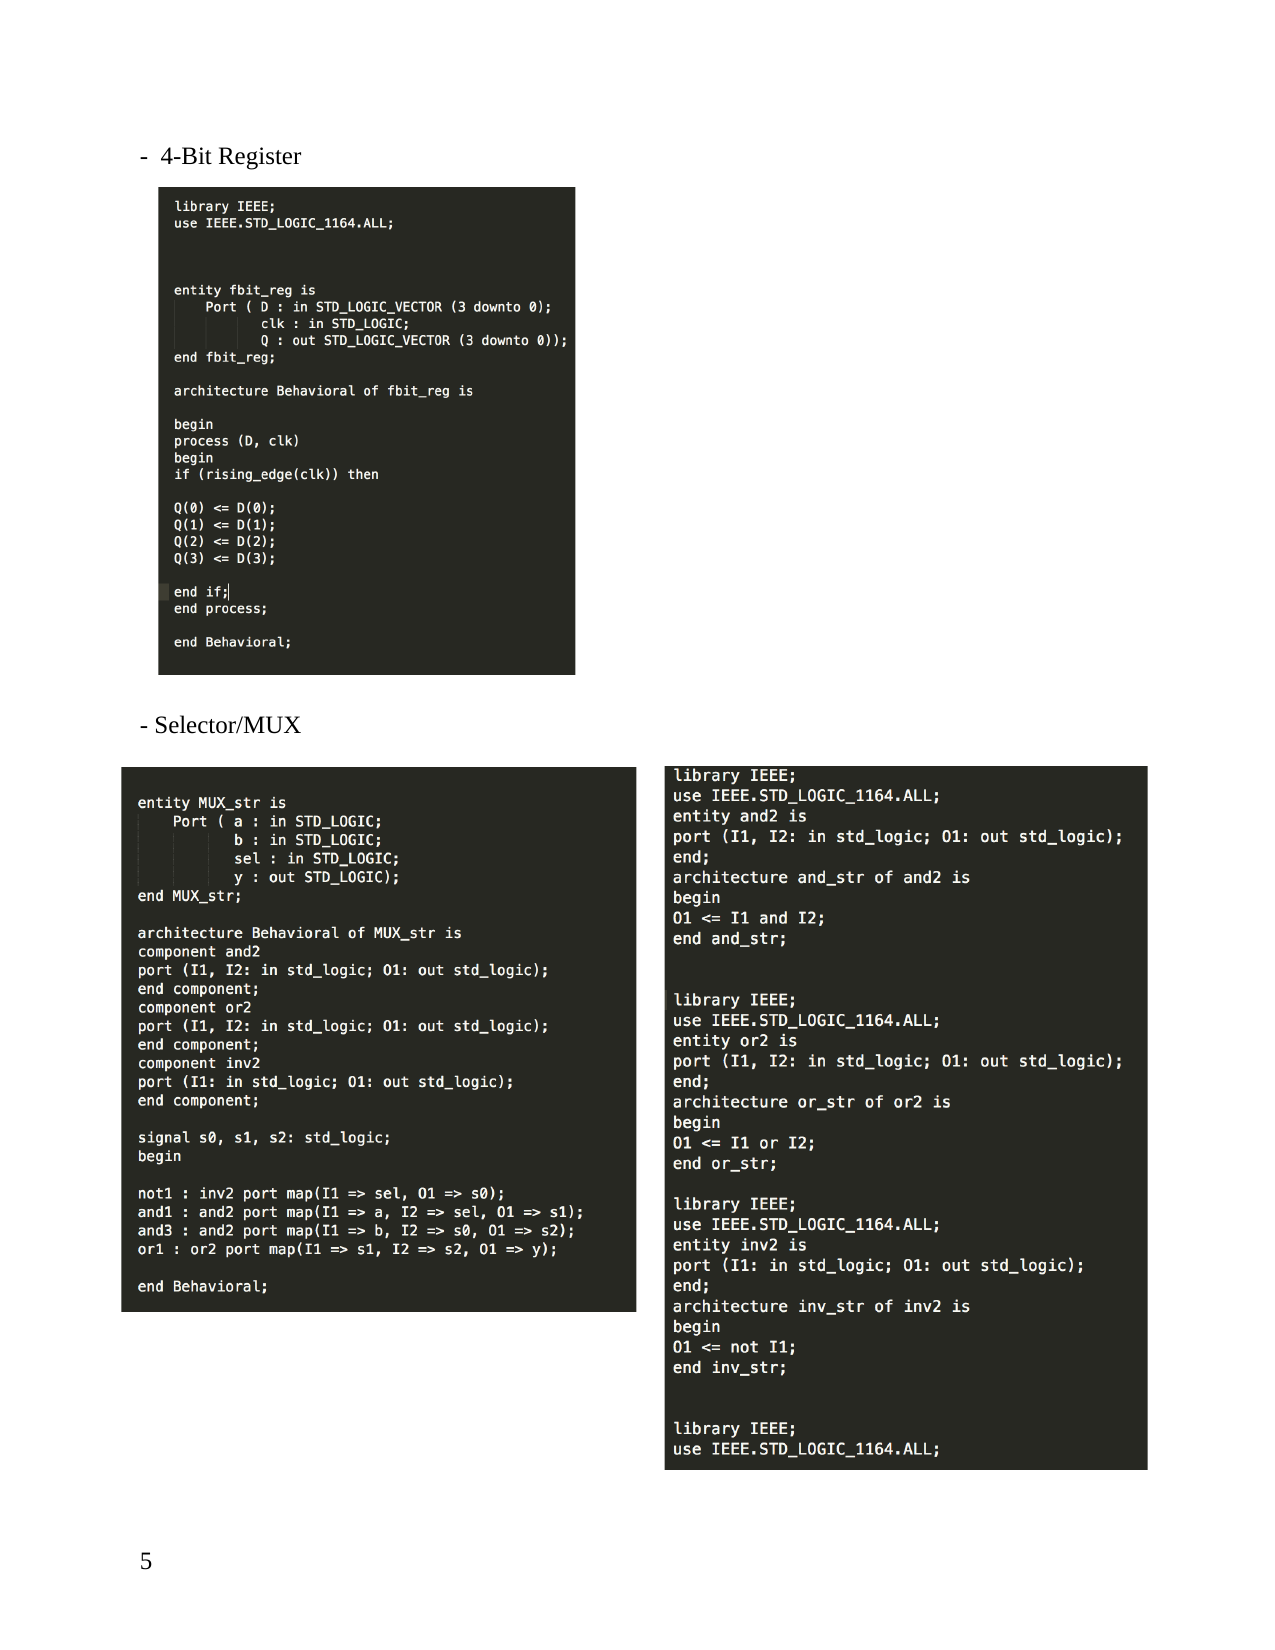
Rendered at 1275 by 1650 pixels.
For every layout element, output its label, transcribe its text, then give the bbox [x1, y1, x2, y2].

picture [158, 187, 576, 675]
picture [121, 767, 637, 1312]
text - Selector/MUX [139, 701, 1136, 739]
picture [664, 766, 1148, 1470]
text - 4-Bit Register [139, 132, 1136, 169]
